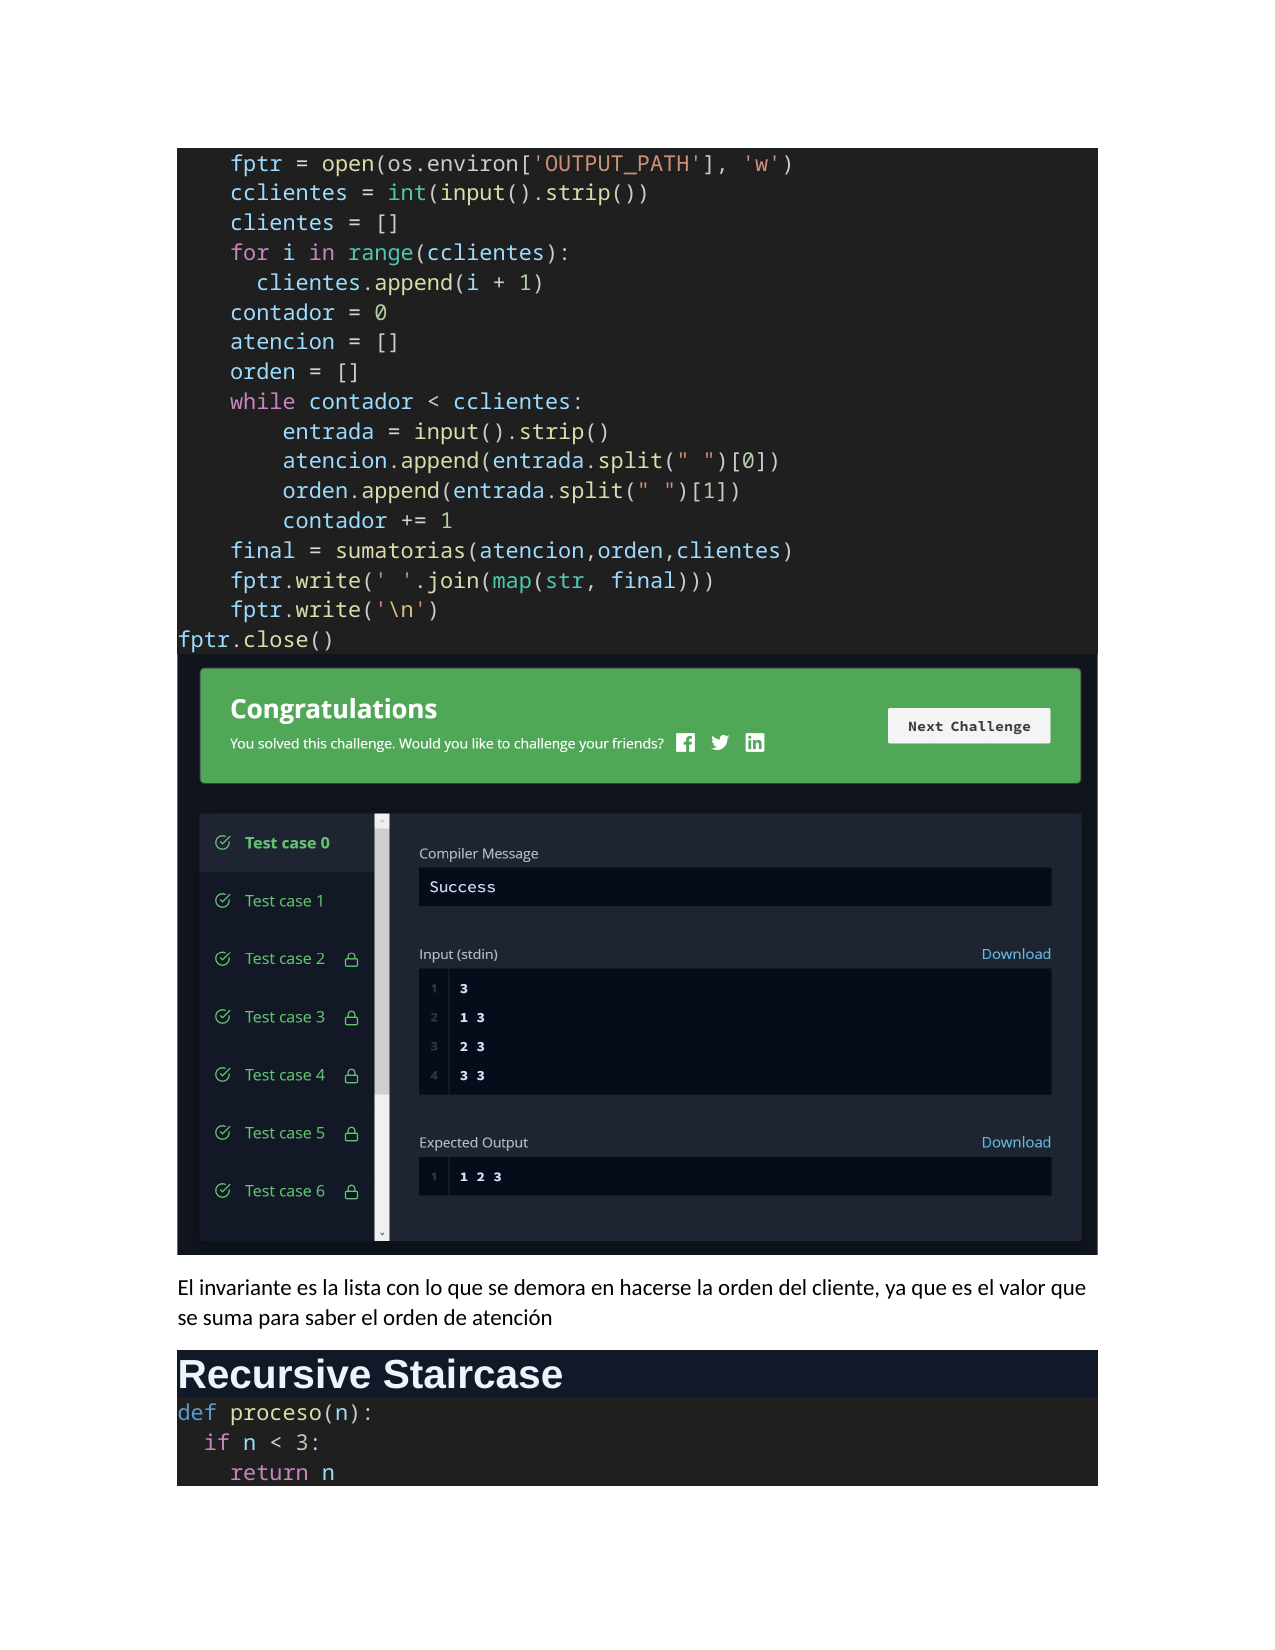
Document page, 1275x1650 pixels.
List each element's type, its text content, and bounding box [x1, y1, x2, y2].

text clientes = [] [177, 207, 1098, 237]
text orden = [] [177, 356, 1098, 386]
text final = sumatorias(atencion,orden,clientes) [177, 535, 1098, 565]
text fptr.close() [177, 624, 1098, 654]
text contador = 0 [177, 297, 1098, 326]
text def proceso(n): [177, 1397, 1098, 1427]
text clientes.append(i + 1) [177, 267, 1098, 297]
text fptr.write(' '.join(map(str, final))) [177, 565, 1098, 594]
text entrada = input().strip() [177, 416, 1098, 446]
text return n [177, 1457, 1098, 1486]
text fptr.write('\n') [177, 594, 1098, 624]
text while contador < cclientes: [177, 386, 1098, 416]
text El invariante es la lista con lo que se demora en hacerse la orden del cliente, ya que es el valor que se suma para saber el orden de atención [177, 1273, 1098, 1331]
text orden.append(entrada.split(" ")[1]) [177, 475, 1098, 505]
text for i in range(cclientes): [177, 237, 1098, 267]
text contador += 1 [177, 505, 1098, 535]
text atencion = [] [177, 326, 1098, 356]
text cclientes = int(input().strip()) [177, 177, 1098, 207]
text fptr = open(os.environ['OUTPUT_PATH'], 'w') [177, 148, 1098, 177]
subtitle Recursive Staircase [177, 1350, 1098, 1397]
text if n < 3: [177, 1427, 1098, 1457]
picture [177, 654, 1098, 1255]
text atencion.append(entrada.split(" ")[0]) [177, 446, 1098, 475]
